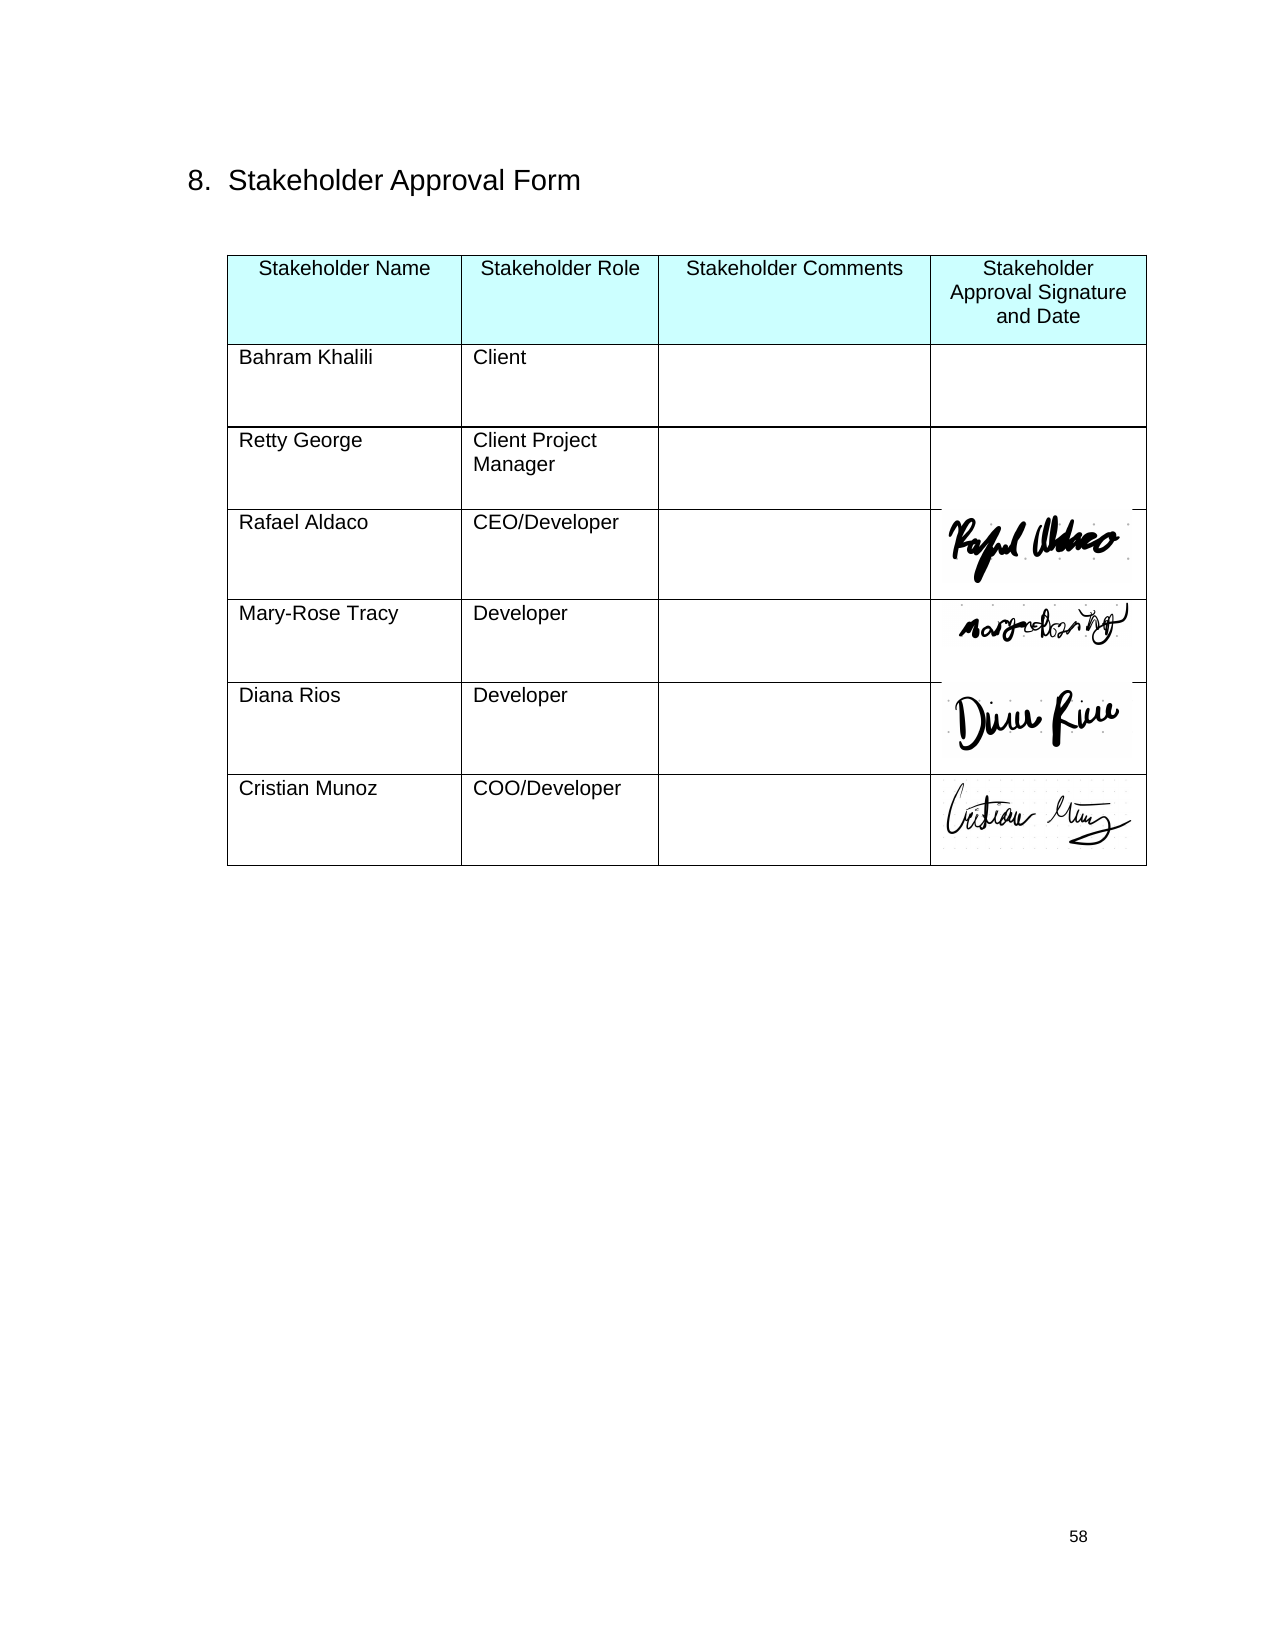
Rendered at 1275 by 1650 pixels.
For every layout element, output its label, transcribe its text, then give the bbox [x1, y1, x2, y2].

table_cell Retty George [228, 428, 461, 509]
subtitle 8. Stakeholder Approval Form [187, 163, 1087, 197]
table_cell [659, 510, 930, 599]
table_cell Developer [462, 600, 658, 682]
table_cell [931, 428, 1146, 509]
picture [941, 682, 1133, 758]
table_cell [659, 600, 930, 682]
table_cell CEO/Developer [462, 510, 658, 599]
table_cell Developer [462, 683, 658, 774]
picture [941, 509, 1133, 583]
picture [941, 775, 1133, 849]
table_cell Bahram Khalili [228, 345, 461, 426]
table_cell [931, 345, 1146, 426]
table_cell Client [462, 345, 658, 426]
table_cell Client Project Manager [462, 428, 658, 509]
table_cell COO/Developer [462, 775, 658, 865]
table_cell Rafael Aldaco [228, 510, 461, 599]
table_cell [659, 775, 930, 865]
table_cell Diana Rios [228, 683, 461, 774]
table_header Stakeholder Name [228, 256, 461, 344]
table_header Stakeholder Role [462, 256, 658, 344]
table_header Stakeholder Approval Signature and Date [931, 256, 1146, 344]
table_cell [931, 510, 1146, 599]
table_cell Cristian Munoz [228, 775, 461, 865]
table_cell [931, 600, 1146, 682]
table_cell [659, 683, 930, 774]
picture [941, 600, 1133, 647]
table_header Stakeholder Comments [659, 256, 930, 344]
table_cell [931, 683, 1146, 774]
table_cell [659, 428, 930, 509]
table_cell [659, 345, 930, 426]
table_cell Mary-Rose Tracy [228, 600, 461, 682]
table_cell [931, 775, 1146, 865]
